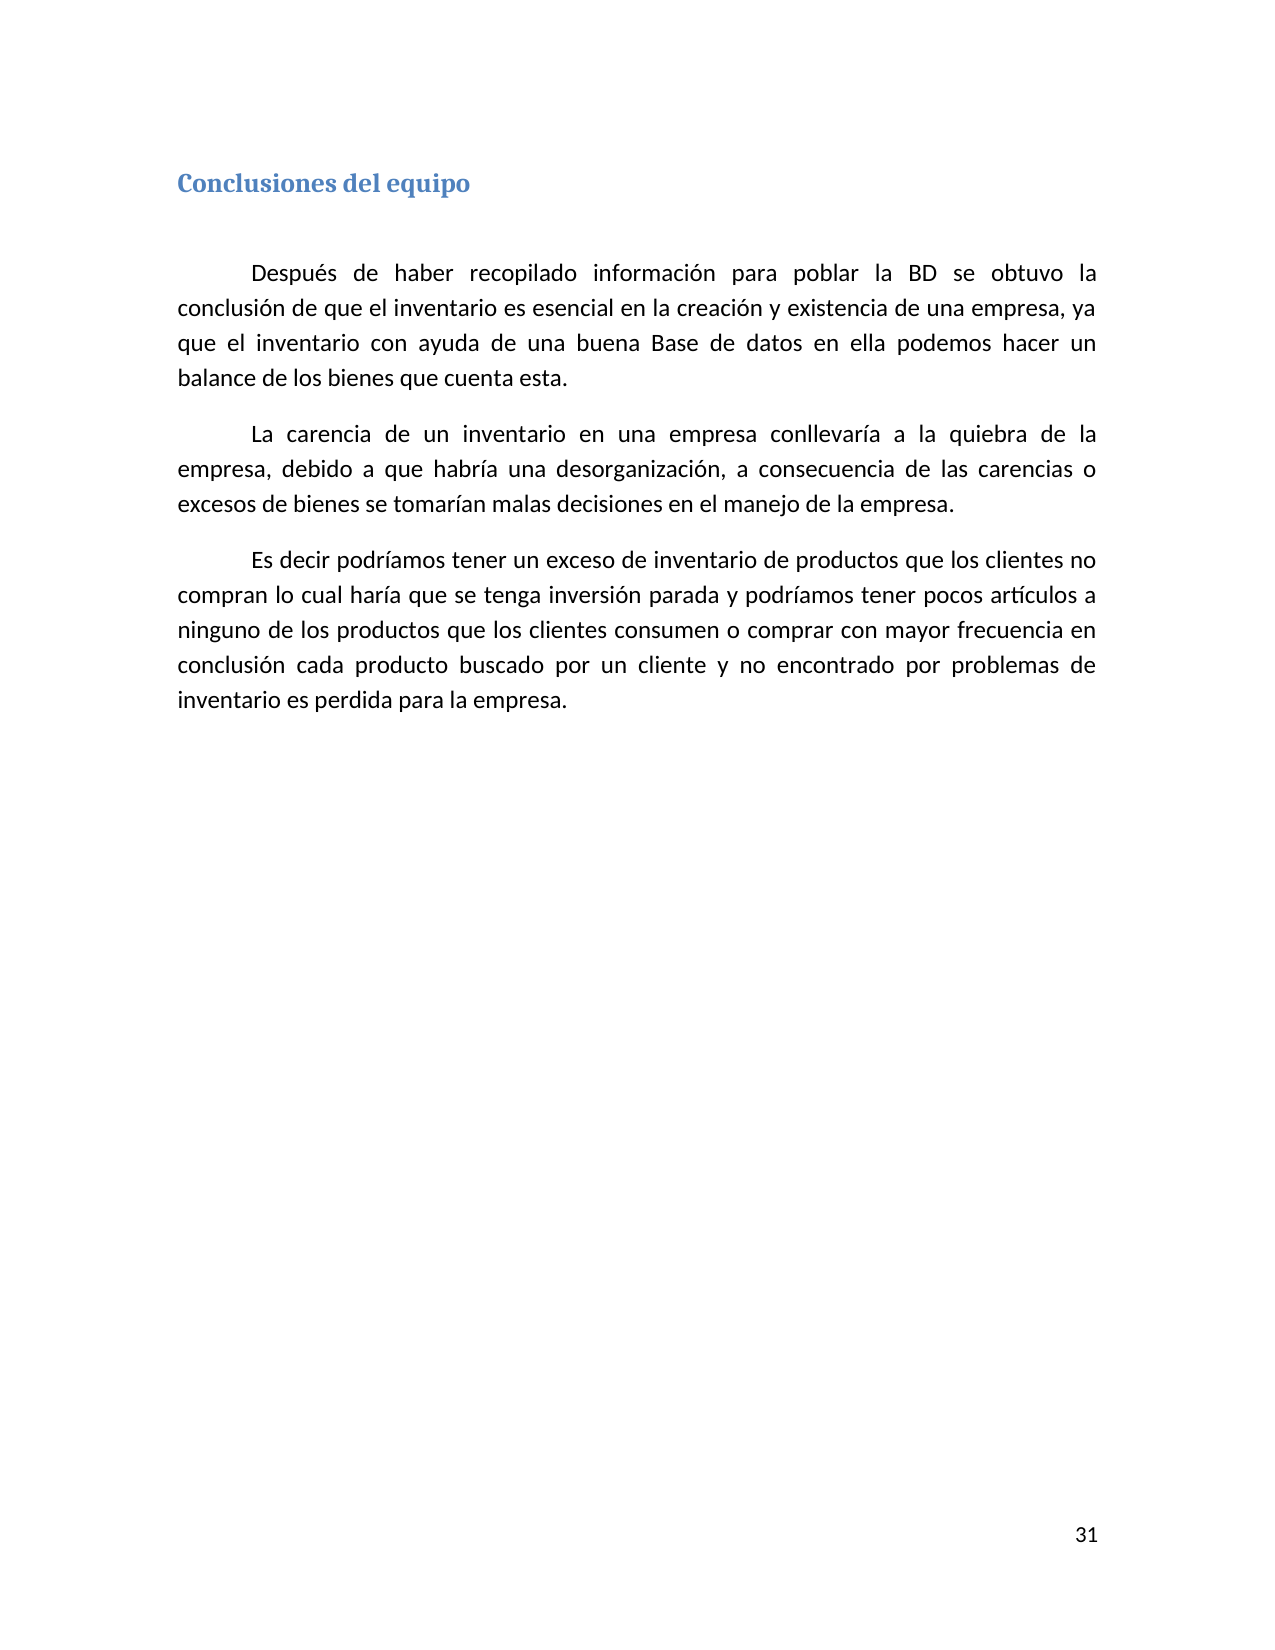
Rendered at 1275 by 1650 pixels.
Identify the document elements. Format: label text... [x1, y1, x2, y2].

text Después de haber recopilado información para poblar la BD se obtuvo la conclusión de que el inventario es esencial en la creación y existencia de una empresa, ya que el inventario con ayuda de una buena Base de datos en ella podemos hacer un balance de los bienes que cuenta esta. [177, 257, 1098, 393]
text Es decir podríamos tener un exceso de inventario de productos que los clientes no compran lo cual haría que se tenga inversión parada y podríamos tener pocos artículos a ninguno de los productos que los clientes consumen o comprar con mayor frecuencia en conclusión cada producto buscado por un cliente y no encontrado por problemas de inventario es perdida para la empresa. [177, 544, 1098, 714]
text La carencia de un inventario en una empresa conllevaría a la quiebra de la empresa, debido a que habría una desorganización, a consecuencia de las carencias o excesos de bienes se tomarían malas decisiones en el manejo de la empresa. [177, 418, 1098, 518]
subtitle Conclusiones del equipo [177, 168, 1098, 199]
